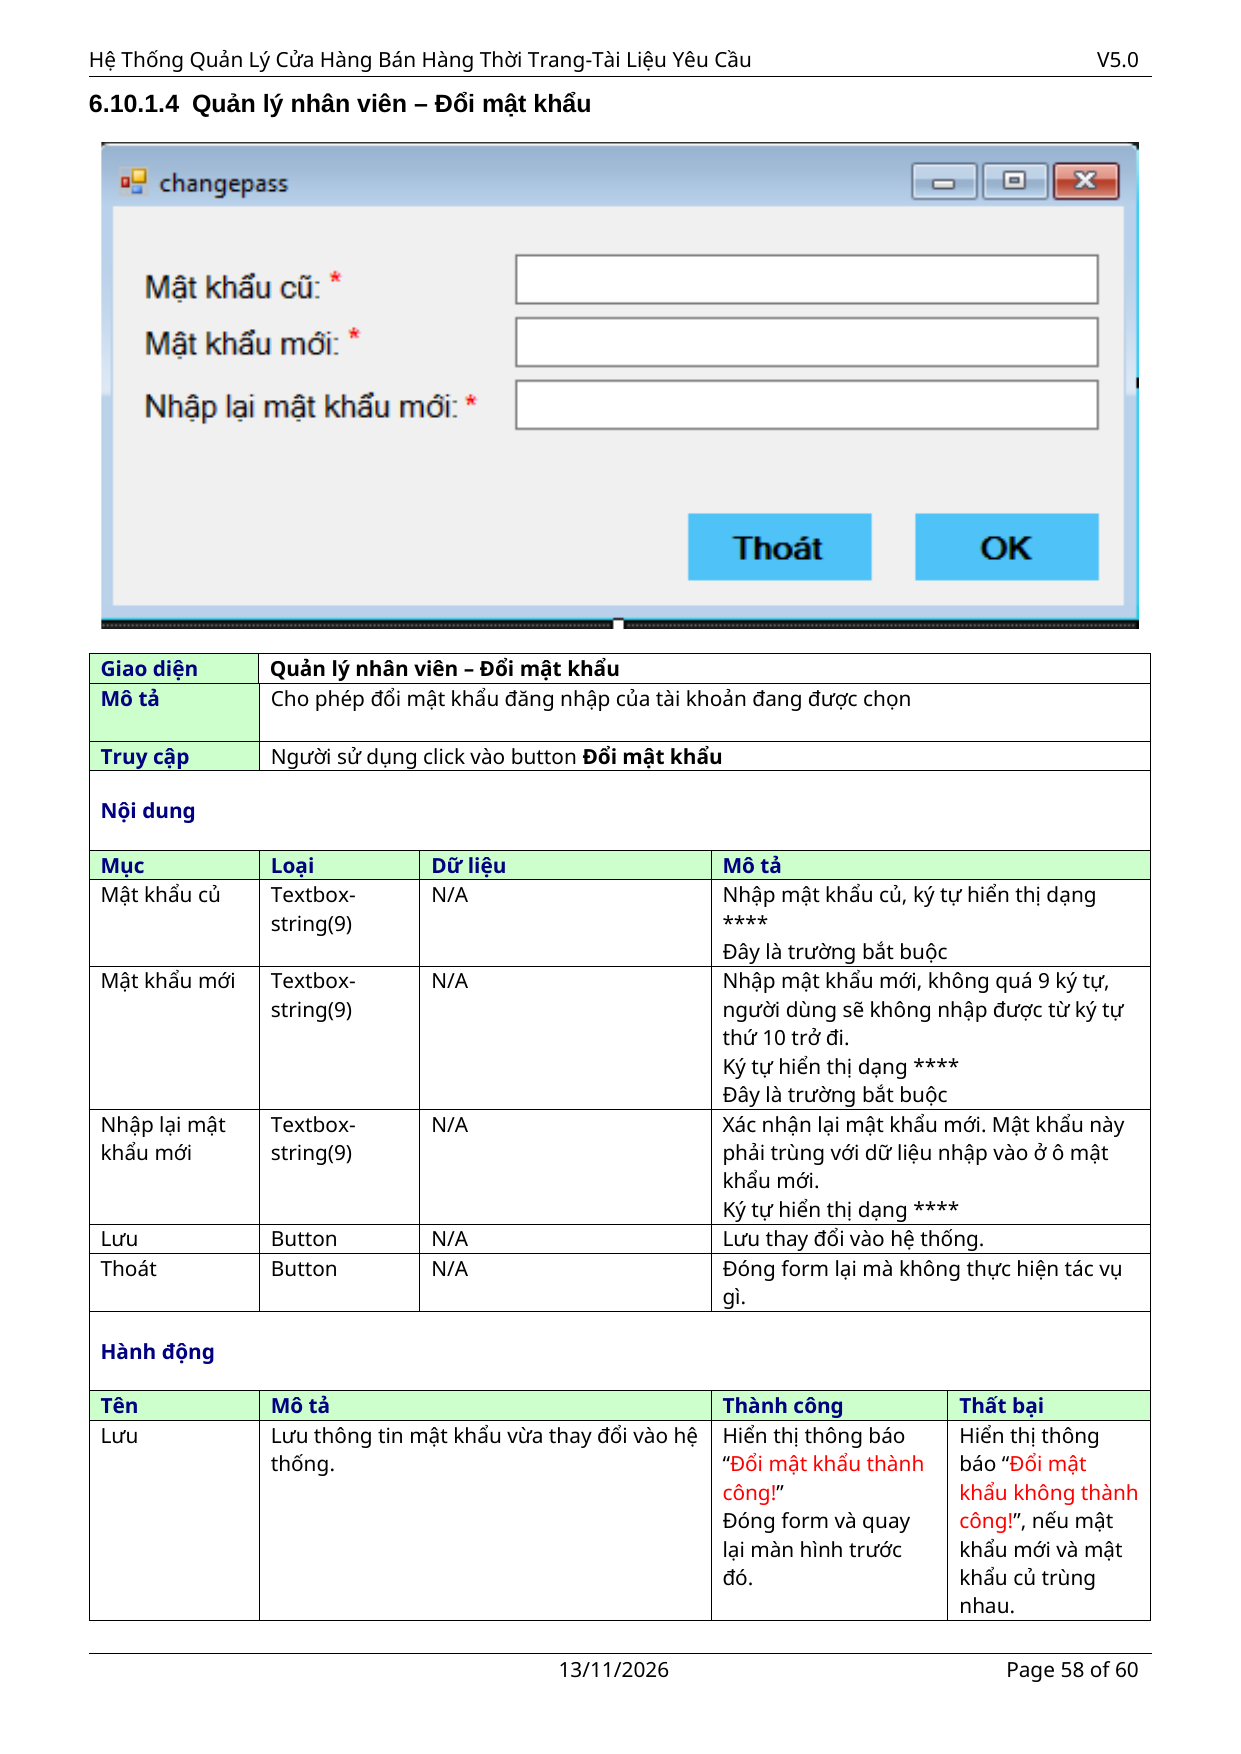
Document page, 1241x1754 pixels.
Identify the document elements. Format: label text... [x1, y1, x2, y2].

table_cell Lưu thay đổi vào hệ thống. [712, 1225, 1150, 1253]
table_cell Thành công [712, 1391, 947, 1420]
table_cell N/A [420, 967, 711, 1109]
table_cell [948, 1421, 1150, 1620]
table_cell Mật khẩu củ [90, 880, 259, 966]
table_cell Hành động [90, 1312, 1150, 1390]
table_header Quản lý nhân viên – Đổi mật khẩu [259, 654, 1150, 683]
table_cell Textbox-string(9) [260, 1110, 419, 1223]
table_cell Nhập lại mật khẩu mới [90, 1110, 259, 1223]
table_cell N/A [420, 880, 711, 966]
table_cell Mô tả [712, 851, 1150, 879]
table_cell Người sử dụng click vào button Đổi mật khẩu [260, 742, 1150, 770]
table_cell Textbox-string(9) [260, 967, 419, 1109]
table_cell Nội dung [90, 771, 1150, 850]
table_cell Textbox-string(9) [260, 880, 419, 966]
table_cell Thất bại [948, 1391, 1150, 1420]
table_cell Đóng form lại mà không thực hiện tác vụ gì. [712, 1254, 1150, 1311]
table_cell Truy cập [90, 742, 259, 770]
table_cell N/A [420, 1254, 711, 1311]
table_cell Cho phép đổi mật khẩu đăng nhập của tài khoản đang được chọn [260, 684, 1150, 741]
table_cell Lưu [90, 1225, 259, 1253]
table_cell Loại [260, 851, 419, 879]
picture [101, 142, 1139, 629]
table_cell Button [260, 1254, 419, 1311]
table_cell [260, 1421, 711, 1620]
table_cell Mô tả [260, 1391, 711, 1420]
subtitle Quản lý nhân viên – Đổi mật khẩu [89, 89, 1152, 117]
table_cell N/A [420, 1110, 711, 1223]
table_cell Tên [90, 1391, 259, 1420]
table_cell Nhập mật khẩu củ, ký tự hiển thị dạng **** Đây là trường bắt buộc [712, 880, 1150, 966]
table_cell Thoát [90, 1254, 259, 1311]
table_cell Mục [90, 851, 259, 879]
table_cell Mô tả [90, 684, 259, 741]
table_cell Button [260, 1225, 419, 1253]
table_cell Xác nhận lại mật khẩu mới. Mật khẩu này phải trùng với dữ liệu nhập vào ở ô mật khẩu mới. Ký tự hiển thị dạng **** [712, 1110, 1150, 1223]
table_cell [712, 1421, 947, 1620]
table_cell N/A [420, 1225, 711, 1253]
table_cell Dữ liệu [420, 851, 711, 879]
table_cell Mật khẩu mới [90, 967, 259, 1109]
table_cell Lưu [90, 1421, 259, 1620]
table_header Giao diện [90, 654, 258, 683]
table_cell Nhập mật khẩu mới, không quá 9 ký tự, người dùng sẽ không nhập được từ ký tự thứ 10 trở đi. Ký tự hiển thị dạng **** Đây là trường bắt buộc [712, 967, 1150, 1109]
